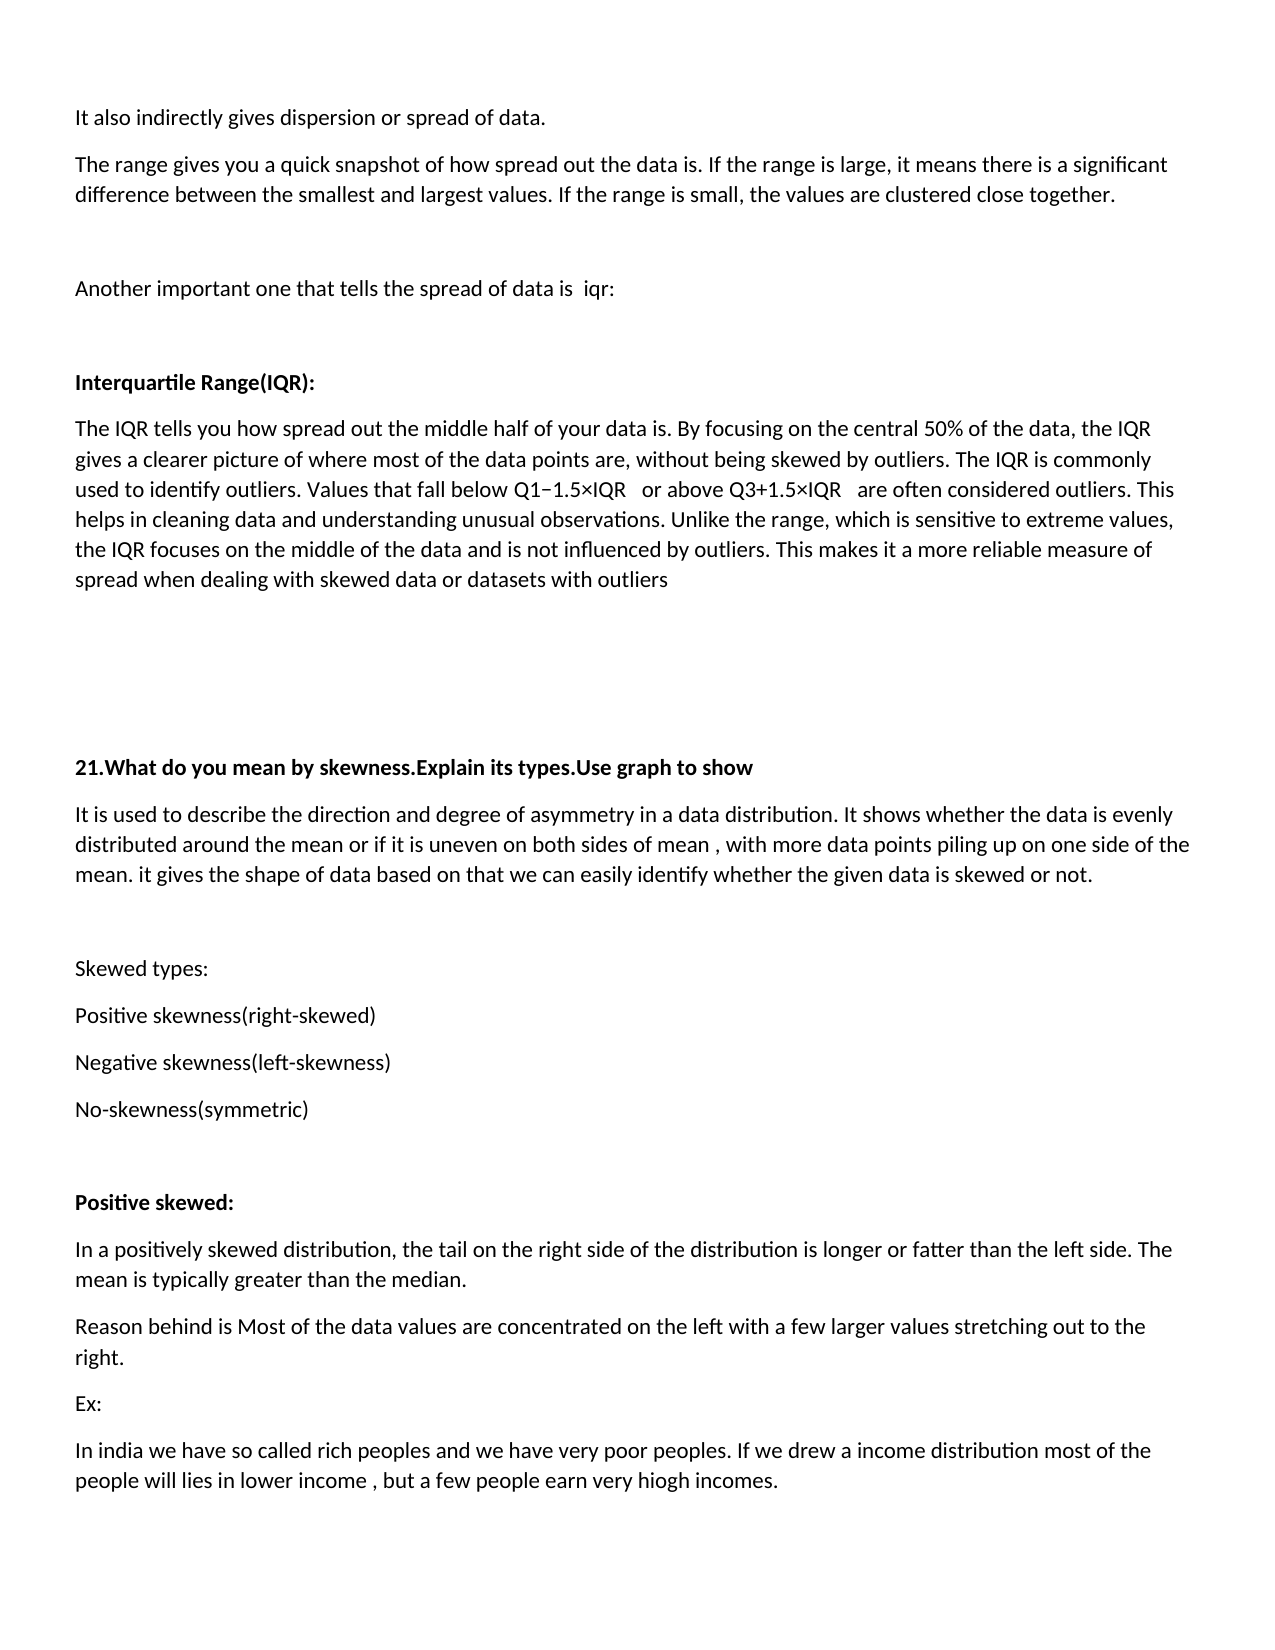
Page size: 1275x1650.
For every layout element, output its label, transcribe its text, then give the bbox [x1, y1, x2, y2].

text Another important one that tells the spread of data is iqr: [75, 274, 1200, 302]
text Ex: [75, 1389, 1200, 1417]
text No-skewness(symmetric) [75, 1095, 1200, 1123]
text In a positively skewed distribution, the tail on the right side of the distribution is longer or fatter than the left side. The mean is typically greater than the median. [75, 1235, 1200, 1293]
text The range gives you a quick snapshot of how spread out the data is. If the range is large, it means there is a significant difference between the smallest and largest values. If the range is small, the values are clustered close together. [75, 150, 1200, 208]
text Positive skewness(right-skewed) [75, 1001, 1200, 1029]
text It also indirectly gives dispersion or spread of data. [75, 103, 1200, 131]
text Reason behind is Most of the data values are concentrated on the left with a few larger values stretching out to the right. [75, 1312, 1200, 1371]
text In india we have so called rich peoples and we have very poor peoples. If we drew a income distribution most of the people will lies in lower income , but a few people earn very hiogh incomes. [75, 1436, 1200, 1494]
text The IQR tells you how spread out the middle half of your data is. By focusing on the central 50% of the data, the IQR gives a clearer picture of where most of the data points are, without being skewed by outliers. The IQR is commonly used to identify outliers. Values that fall below Q1−1.5×IQR or above Q3+1.5×IQR are often considered outliers. This helps in cleaning data and understanding unusual observations. Unlike the range, which is sensitive to extreme values, the IQR focuses on the middle of the data and is not influenced by outliers. This makes it a more reliable measure of spread when dealing with skewed data or datasets with outliers [75, 414, 1200, 593]
text Interquartile Range(IQR): [75, 368, 1200, 396]
text Positive skewed: [75, 1188, 1200, 1216]
text 21.What do you mean by skewness.Explain its types.Use graph to show [75, 753, 1200, 781]
text It is used to describe the direction and degree of asymmetry in a data distribution. It shows whether the data is evenly distributed around the mean or if it is uneven on both sides of mean , with more data points piling up on one side of the mean. it gives the shape of data based on that we can easily identify whether the given data is skewed or not. [75, 800, 1200, 888]
text Negative skewness(left-skewness) [75, 1048, 1200, 1076]
text Skewed types: [75, 954, 1200, 982]
